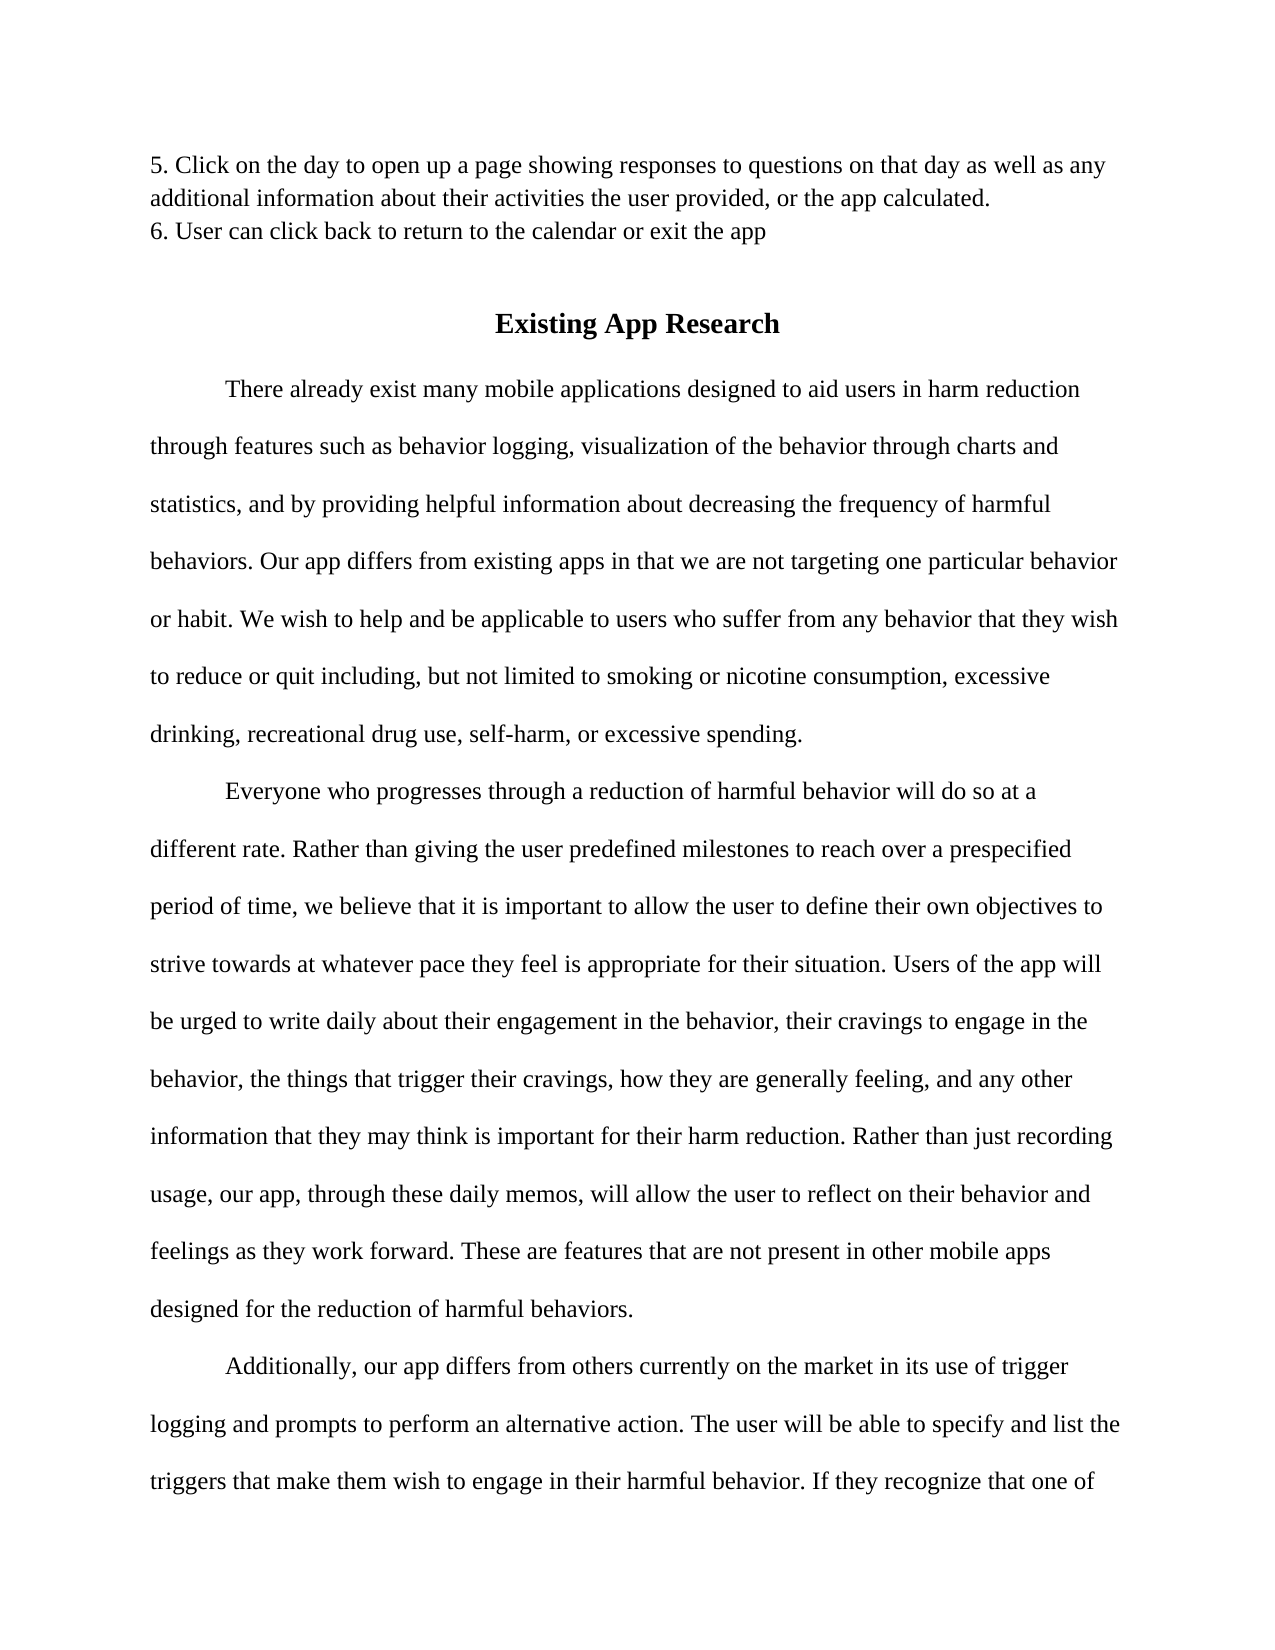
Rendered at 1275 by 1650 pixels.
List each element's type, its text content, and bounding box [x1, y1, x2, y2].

text Existing App Research [150, 307, 1125, 340]
text There already exist many mobile applications designed to aid users in harm reduction through features such as behavior logging, visualization of the behavior through charts and statistics, and by providing helpful information about decreasing the frequency of harmful behaviors. Our app differs from existing apps in that we are not targeting one particular behavior or habit. We wish to help and be applicable to users who suffer from any behavior that they wish to reduce or quit including, but not limited to smoking or nicotine consumption, excessive drinking, recreational drug use, self-harm, or excessive spending. [150, 374, 1125, 747]
text 5. Click on the day to open up a page showing responses to questions on that day as well as any additional information about their activities the user provided, or the app calculated. [150, 150, 1125, 212]
text Everyone who progresses through a reduction of harmful behavior will do so at a different rate. Rather than giving the user predefined milestones to reach over a prespecified period of time, we believe that it is important to allow the user to define their own objectives to strive towards at whatever pace they feel is appropriate for their situation. Users of the app will be urged to write daily about their engagement in the behavior, their cravings to engage in the behavior, the things that trigger their cravings, how they are generally feeling, and any other information that they may think is important for their harm reduction. Rather than just recording usage, our app, through these daily memos, will allow the user to reflect on their behavior and feelings as they work forward. These are features that are not present in other mobile apps designed for the reduction of harmful behaviors. [150, 776, 1125, 1322]
text 6. User can click back to return to the calendar or exit the app [150, 216, 1125, 245]
